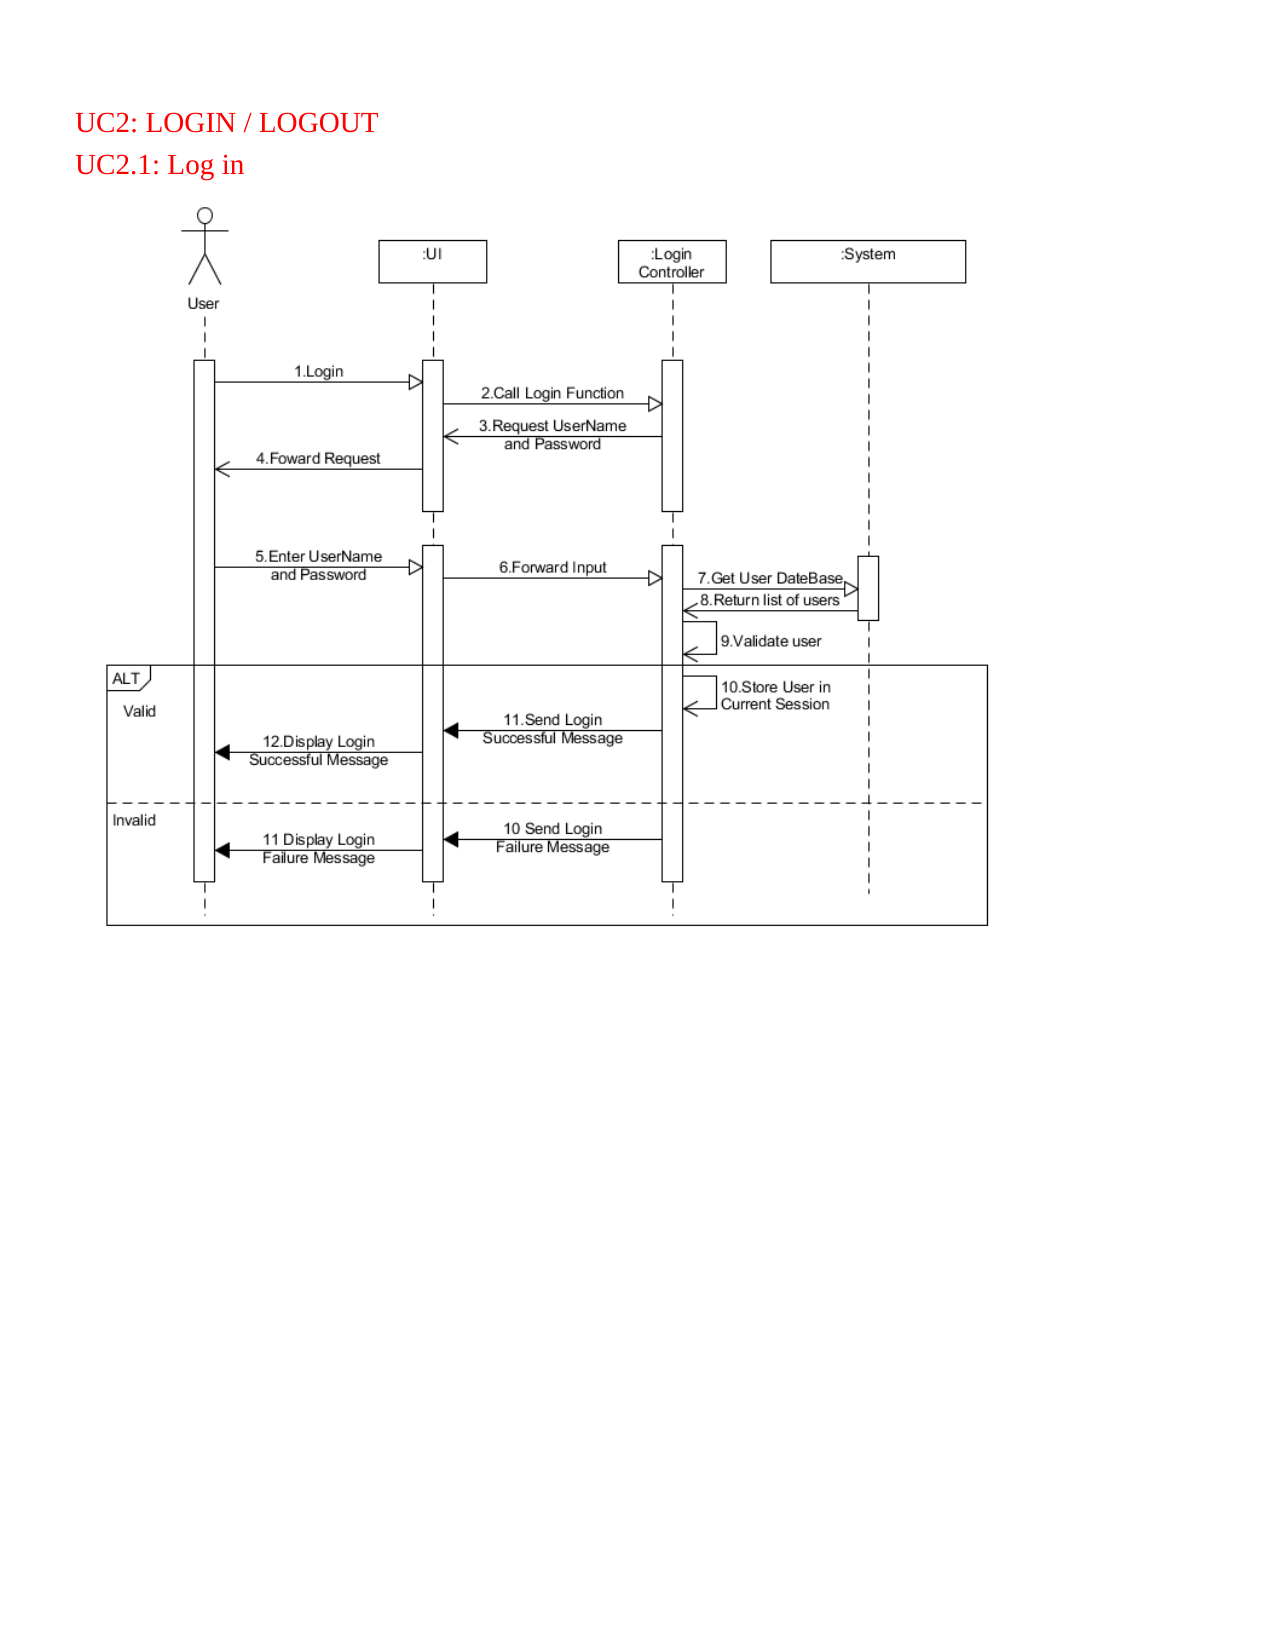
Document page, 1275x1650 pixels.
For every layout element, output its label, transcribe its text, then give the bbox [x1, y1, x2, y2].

text UC2.1: Log in [75, 147, 1200, 180]
picture [75, 188, 1016, 943]
text UC2: LOGIN / LOGOUT [75, 105, 1200, 138]
